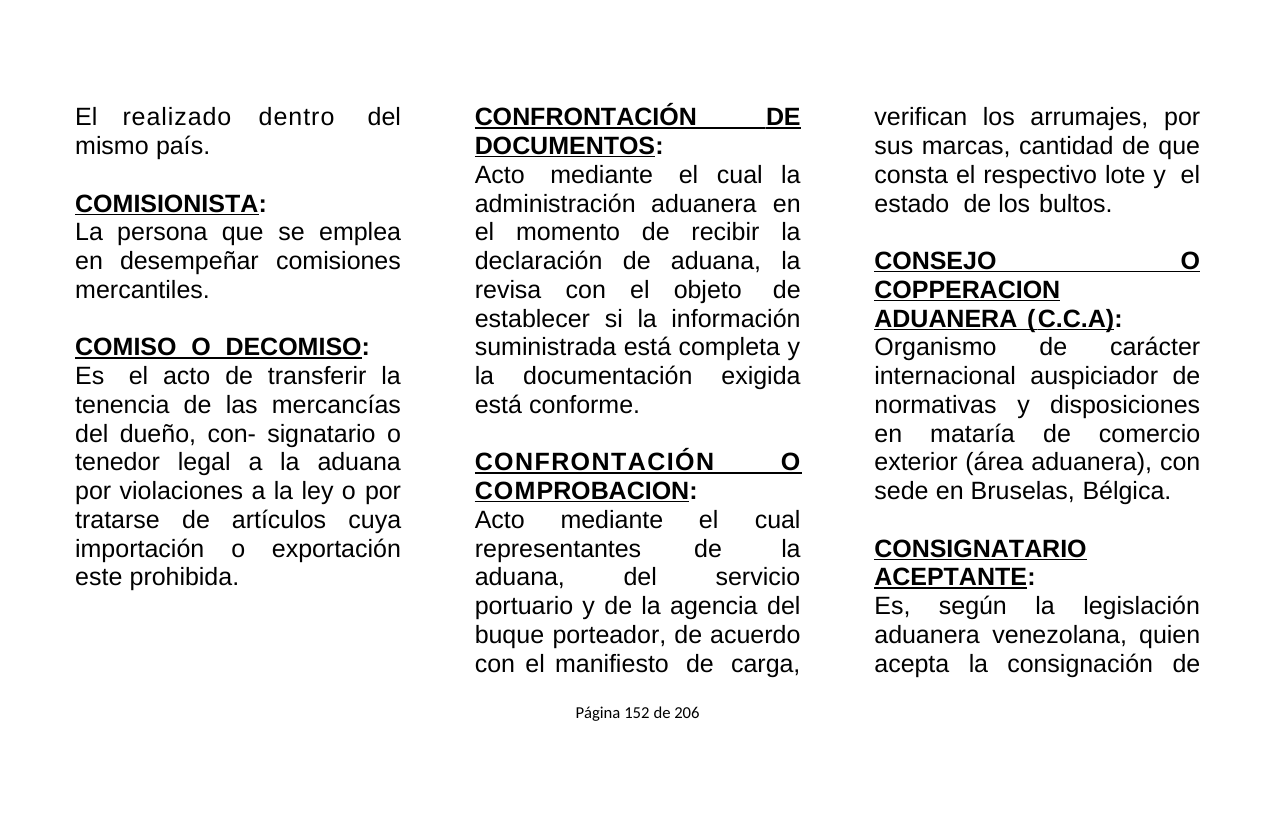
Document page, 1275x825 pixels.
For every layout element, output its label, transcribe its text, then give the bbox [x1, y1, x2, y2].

text CONFRONTACIÓN DE DOCUMENTOS: [474, 128, 800, 160]
text CONFRONTACIÓN DE DOCUMENTOS: [474, 102, 800, 127]
text Organismo de carácter internacional auspiciador de normativas y disposiciones en mataría de comercio exterior (área aduanera), con sede en Bruselas, Bélgica. [874, 332, 1200, 505]
text CONSIGNATARIO ACEPTANTE: [874, 533, 1200, 591]
text COMISO O DECOMISO: [75, 332, 401, 361]
text CONFRONTACIÓN O COMPROBACION: [474, 447, 800, 472]
text Acto mediante el cual la administración aduanera en el momento de recibir la declaración de aduana, la revisa con el objeto de establecer si la información suministrada está completa y la documentación exigida está conforme. [474, 160, 800, 418]
text Acto mediante el cual representantes de la aduana, del servicio portuario y de la agencia del buque porteador, de acuerdo con el manifiesto de carga, verifican los arrumajes, por sus marcas, cantidad de que consta el respectivo lote y el estado de los bultos. [874, 102, 1200, 217]
subtitle El realizado dentro del mismo país. [75, 102, 401, 160]
text COMISIONISTA: [75, 188, 401, 217]
text Es el acto de transferir la tenencia de las mercancías del dueño, con- signatario o tenedor legal a la aduana por violaciones a la ley o por tratarse de artículos cuya importación o exportación este prohibida. [75, 361, 401, 591]
text CONSEJO O COPPERACION ADUANERA (C.C.A): [874, 272, 1200, 332]
text CONFRONTACIÓN O COMPROBACION: [474, 473, 800, 505]
text CONSEJO O COPPERACION ADUANERA (C.C.A): [874, 246, 1200, 271]
text La persona que se emplea en desempeñar comisiones mercantiles. [75, 217, 401, 303]
text Acto mediante el cual representantes de la aduana, del servicio portuario y de la agencia del buque porteador, de acuerdo con el manifiesto de carga, verifican los arrumajes, por sus marcas, cantidad de que consta el respectivo lote y el estado de los bultos. [474, 505, 800, 677]
